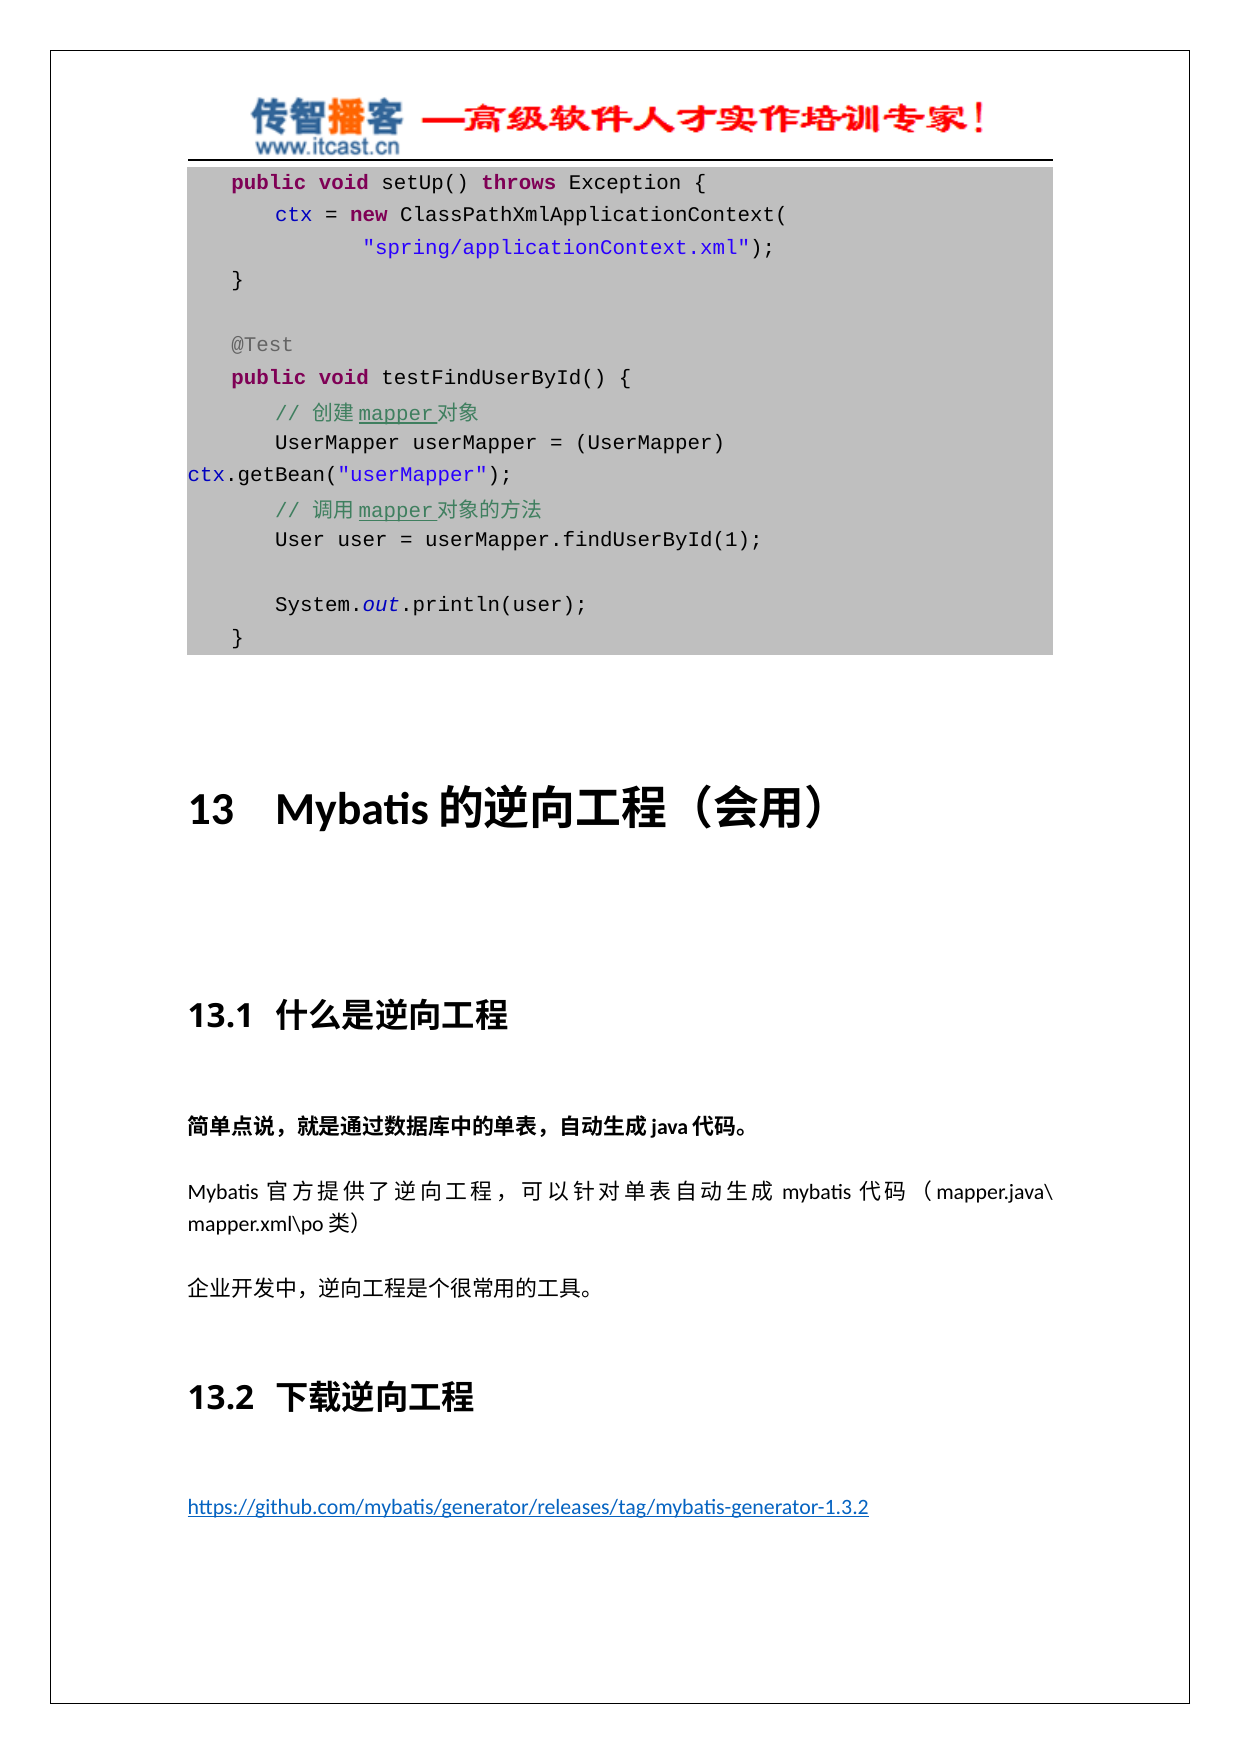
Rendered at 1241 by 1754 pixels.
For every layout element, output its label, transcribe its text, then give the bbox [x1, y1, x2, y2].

subtitle 什么是逆向工程 [187, 981, 1053, 1046]
text "spring/applicationContext.xml"); [187, 232, 1053, 265]
text @Test [187, 330, 1053, 362]
text System.out.println(user); [187, 590, 1053, 622]
text // 创建mapper对象 [187, 395, 1053, 427]
text public void setUp() throws Exception { [187, 167, 1053, 200]
subtitle 下载逆向工程 [187, 1363, 1053, 1428]
text ctx = new ClassPathXmlApplicationContext( [187, 200, 1053, 232]
text UserMapper userMapper = (UserMapper) ctx.getBean("userMapper"); [187, 427, 1053, 492]
subtitle Mybatis的逆向工程（会用） [187, 755, 1053, 853]
text public void testFindUserById() { [187, 362, 1053, 395]
text Mybatis官方提供了逆向工程，可以针对单表自动生成mybatis代码（mapper.java\mapper.xml\po类） [187, 1173, 1053, 1238]
text } [187, 265, 1053, 297]
text 简单点说，就是通过数据库中的单表，自动生成java代码。 [187, 1108, 1053, 1141]
text User user = userMapper.findUserById(1); [187, 525, 1053, 557]
picture [243, 88, 997, 158]
text } [187, 622, 1053, 655]
text 企业开发中，逆向工程是个很常用的工具。 [187, 1271, 1053, 1303]
text https://github.com/mybatis/generator/releases/tag/mybatis-generator-1.3.2 [187, 1490, 1053, 1523]
text // 调用mapper对象的方法 [187, 492, 1053, 525]
